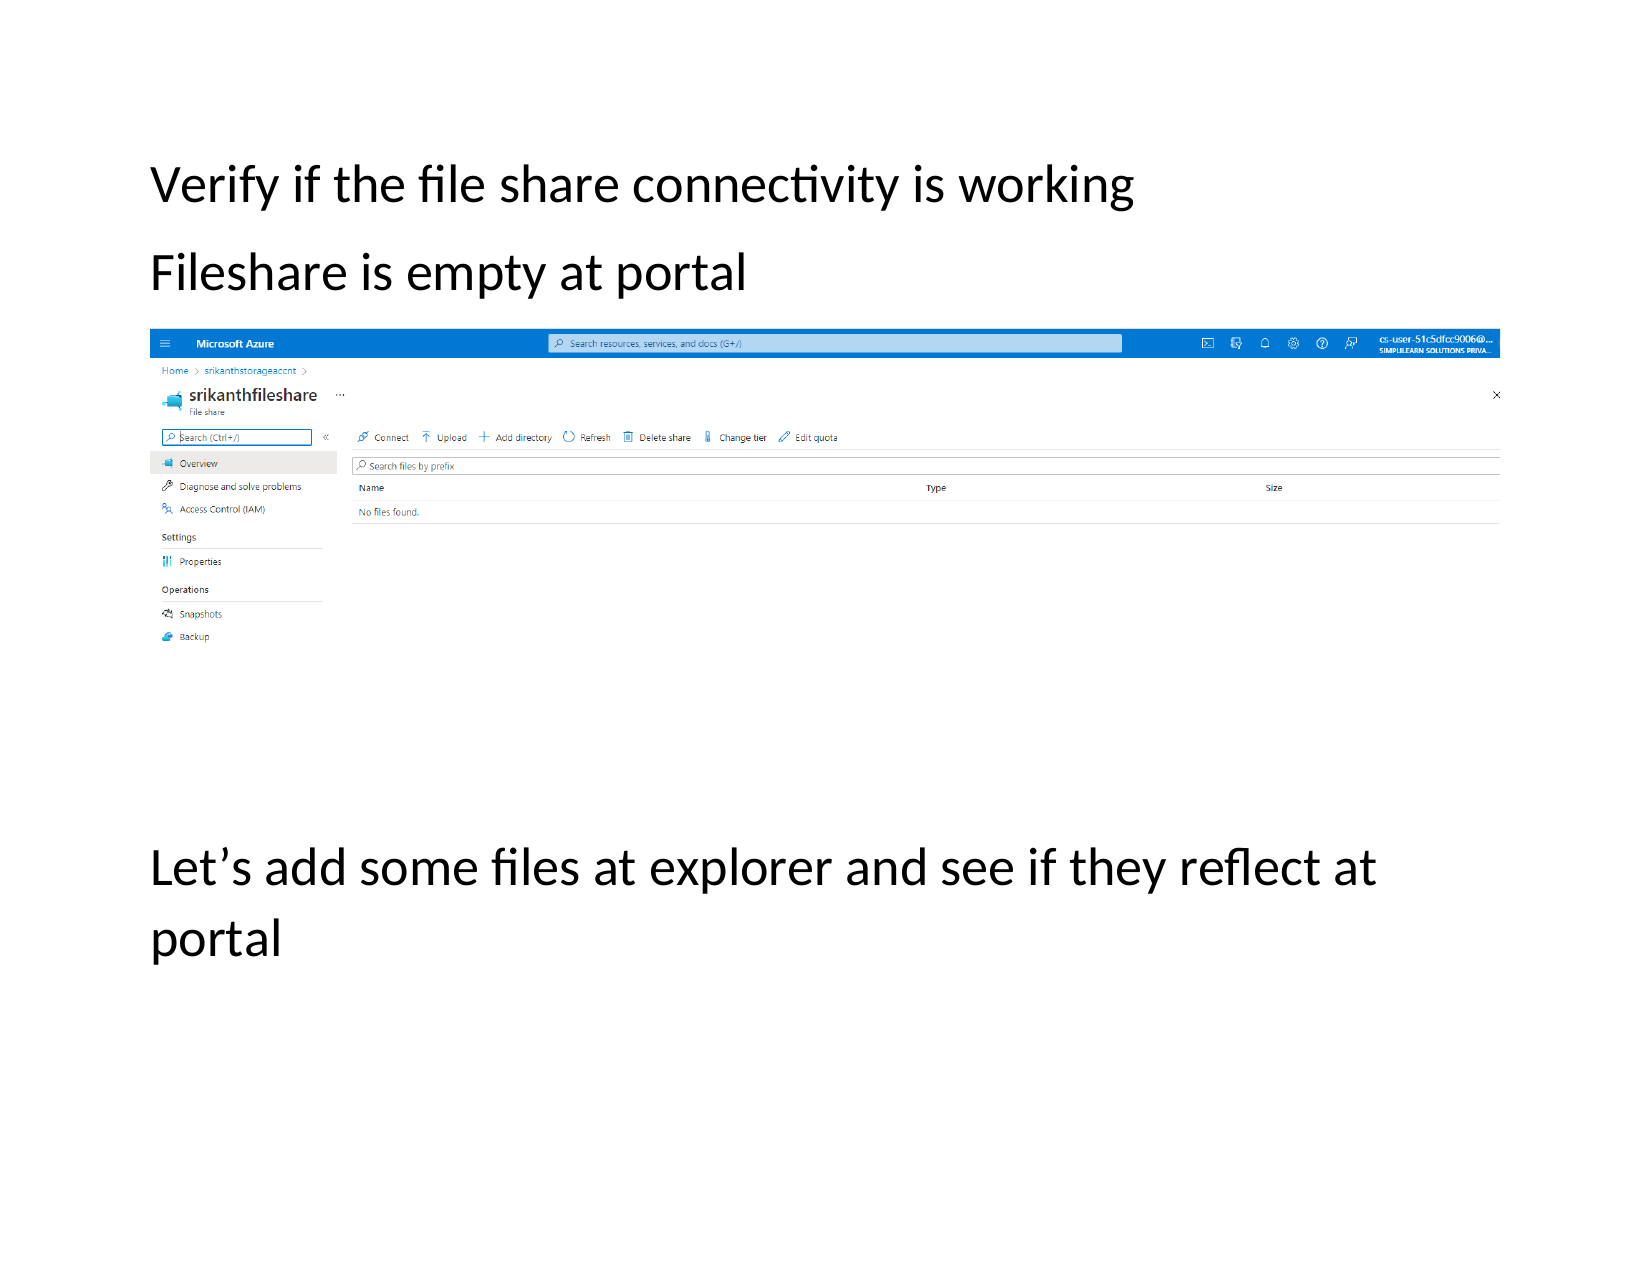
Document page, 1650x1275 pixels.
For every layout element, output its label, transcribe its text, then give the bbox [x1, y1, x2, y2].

text Fileshare is empty at portal [150, 238, 1500, 304]
picture [150, 326, 1500, 767]
text Let’s add some files at explorer and see if they reflect at portal [150, 833, 1500, 970]
text Verify if the file share connectivity is working [150, 150, 1500, 216]
